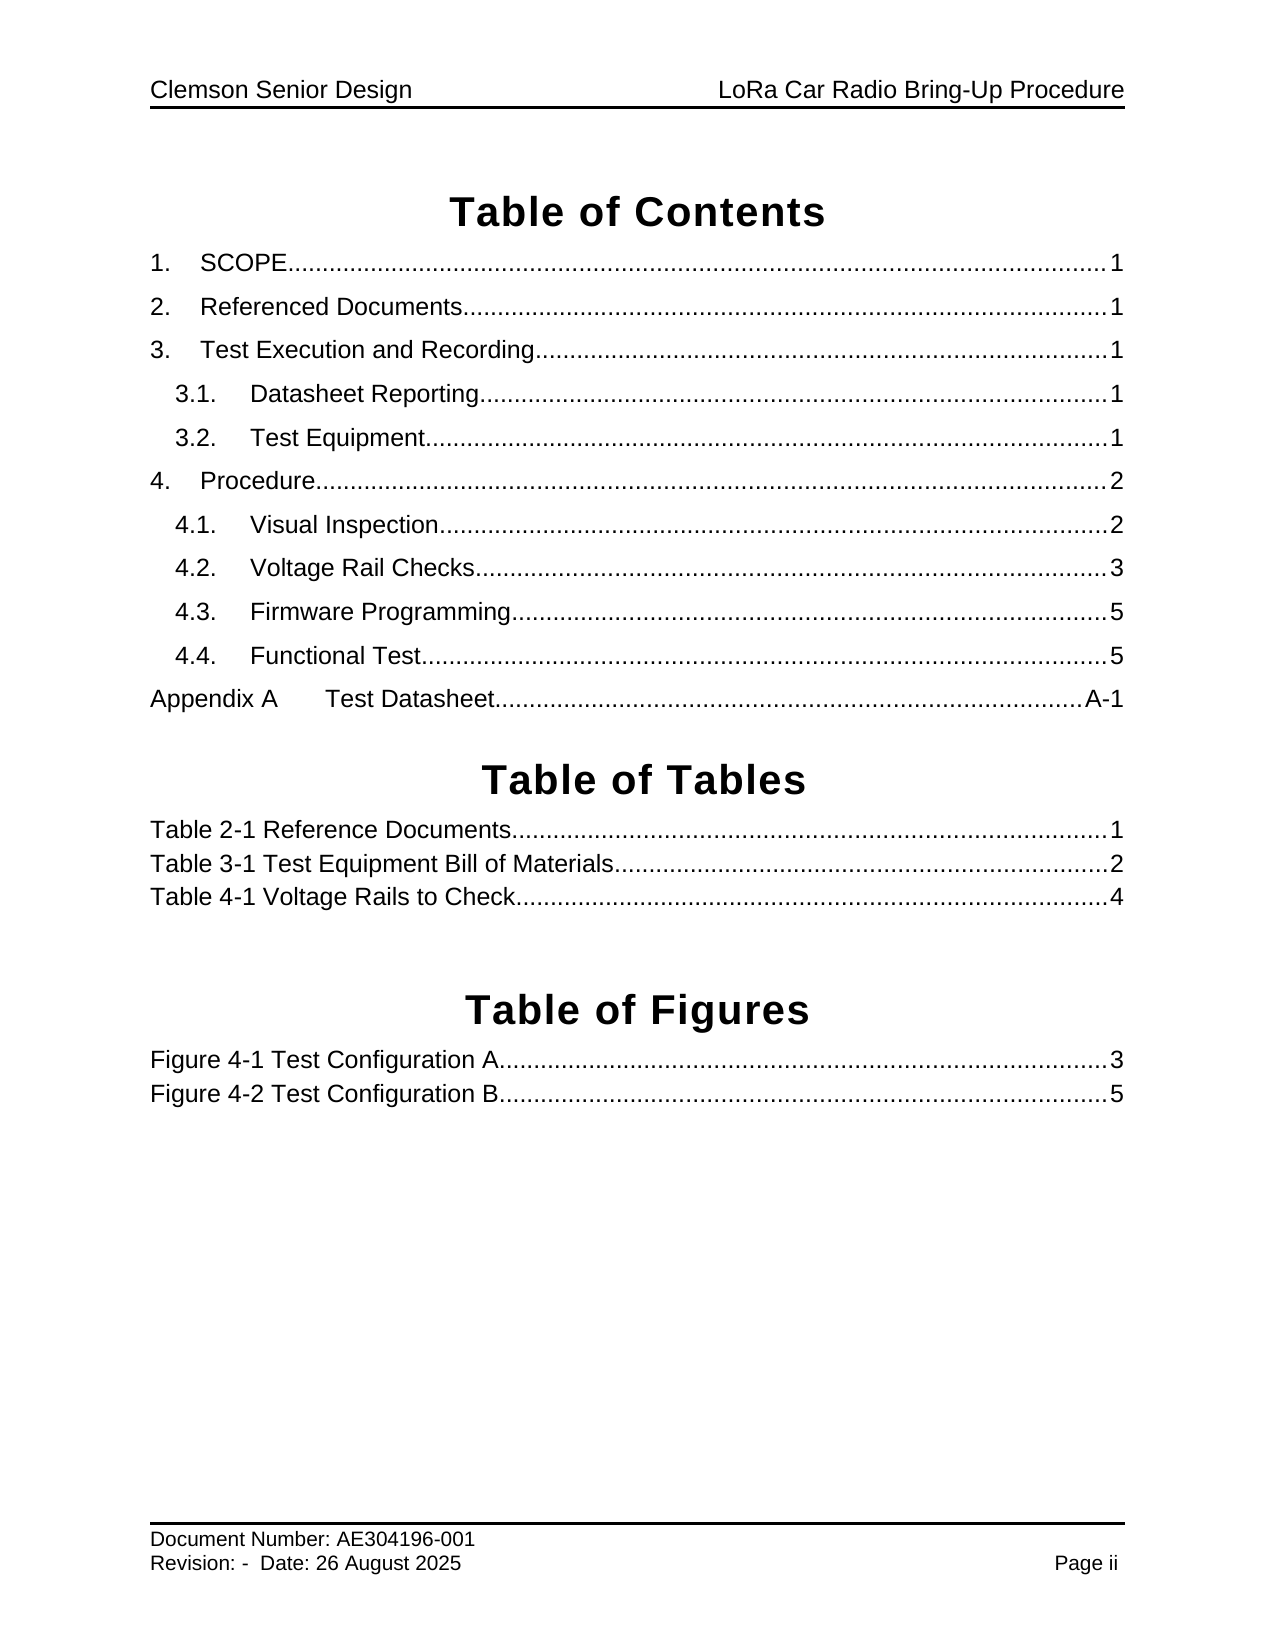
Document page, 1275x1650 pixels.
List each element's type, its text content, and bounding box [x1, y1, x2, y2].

subtitle Table of Contents [150, 187, 1125, 235]
text 4.4. Functional Test 5 [175, 641, 1125, 669]
text 3. Test Execution and Recording 1 [150, 335, 1125, 364]
subtitle Table of Figures [150, 985, 1125, 1033]
text 4. Procedure 2 [150, 466, 1125, 495]
text 3.1. Datasheet Reporting 1 [175, 379, 1125, 408]
text Appendix A Test Datasheet A-1 [150, 684, 1125, 713]
text Table 4-1 Voltage Rails to Check 4 [150, 882, 1125, 910]
text Figure 4-2 Test Configuration B 5 [150, 1078, 1125, 1107]
text Table 3-1 Test Equipment Bill of Materials 2 [150, 848, 1125, 877]
text 4.2. Voltage Rail Checks 3 [175, 553, 1125, 582]
text 1. SCOPE 1 [150, 248, 1125, 277]
text 3.2. Test Equipment 1 [175, 422, 1125, 451]
subtitle Table of Tables [150, 755, 1125, 803]
text 4.3. Firmware Programming 5 [175, 597, 1125, 626]
text Table 2-1 Reference Documents 1 [150, 816, 1125, 844]
text 4.1. Visual Inspection 2 [175, 510, 1125, 538]
text Figure 4-1 Test Configuration A 3 [150, 1046, 1125, 1074]
text 2. Referenced Documents 1 [150, 292, 1125, 320]
